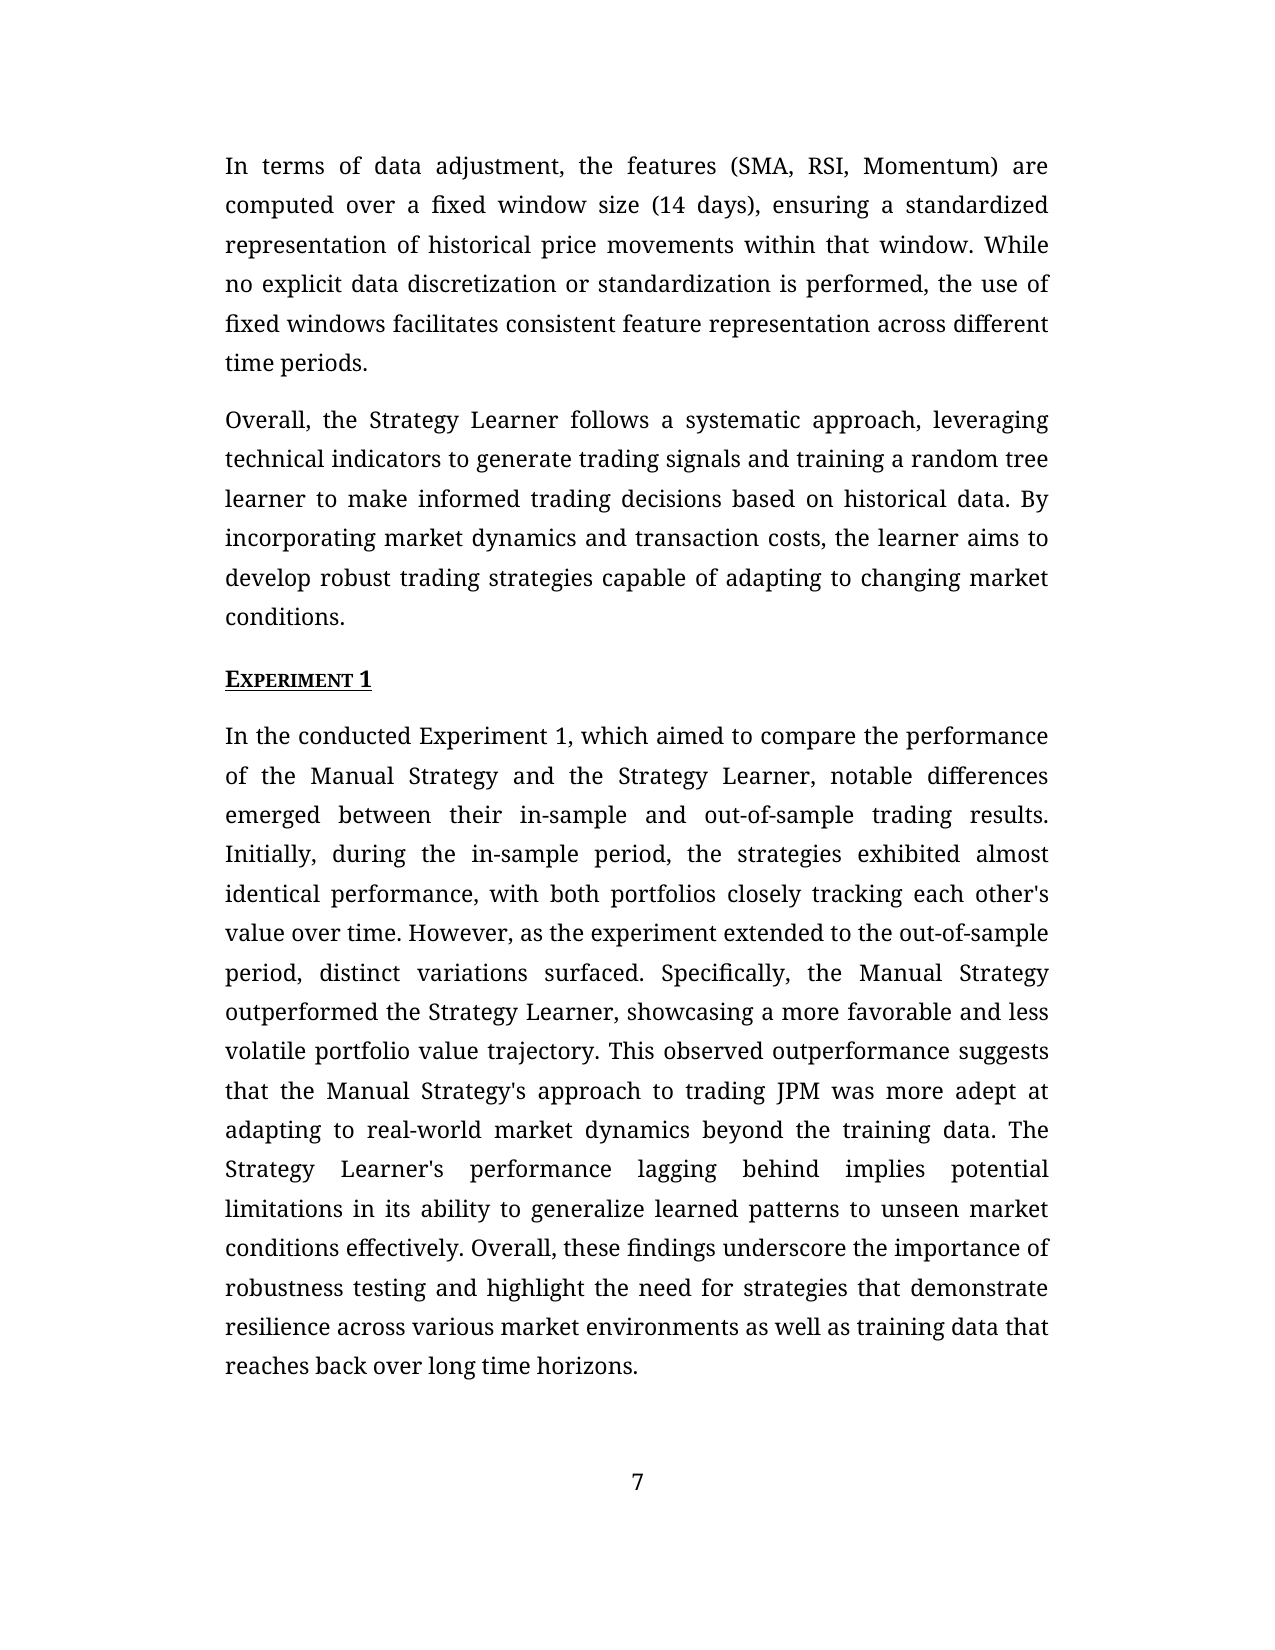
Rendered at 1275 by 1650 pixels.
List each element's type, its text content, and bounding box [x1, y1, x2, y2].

text Overall, the Strategy Learner follows a systematic approach, leveraging technical indicators to generate trading signals and training a random tree learner to make informed trading decisions based on historical data. By incorporating market dynamics and transaction costs, the learner aims to develop robust trading strategies capable of adapting to changing market conditions. [225, 404, 1050, 632]
text In terms of data adjustment, the features (SMA, RSI, Momentum) are computed over a fixed window size (14 days), ensuring a standardized representation of historical price movements within that window. While no explicit data discretization or standardization is performed, the use of fixed windows facilitates consistent feature representation across different time periods. [225, 150, 1050, 378]
subtitle Experiment 1 [225, 663, 1050, 694]
text In the conducted Experiment 1, which aimed to compare the performance of the Manual Strategy and the Strategy Learner, notable differences emerged between their in-sample and out-of-sample trading results. Initially, during the in-sample period, the strategies exhibited almost identical performance, with both portfolios closely tracking each other's value over time. However, as the experiment extended to the out-of-sample period, distinct variations surfaced. Specifically, the Manual Strategy outperformed the Strategy Learner, showcasing a more favorable and less volatile portfolio value trajectory. This observed outperformance suggests that the Manual Strategy's approach to trading JPM was more adept at adapting to real-world market dynamics beyond the training data. The Strategy Learner's performance lagging behind implies potential limitations in its ability to generalize learned patterns to unseen market conditions effectively. Overall, these findings underscore the importance of robustness testing and highlight the need for strategies that demonstrate resilience across various market environments as well as training data that reaches back over long time horizons. [225, 720, 1050, 1381]
